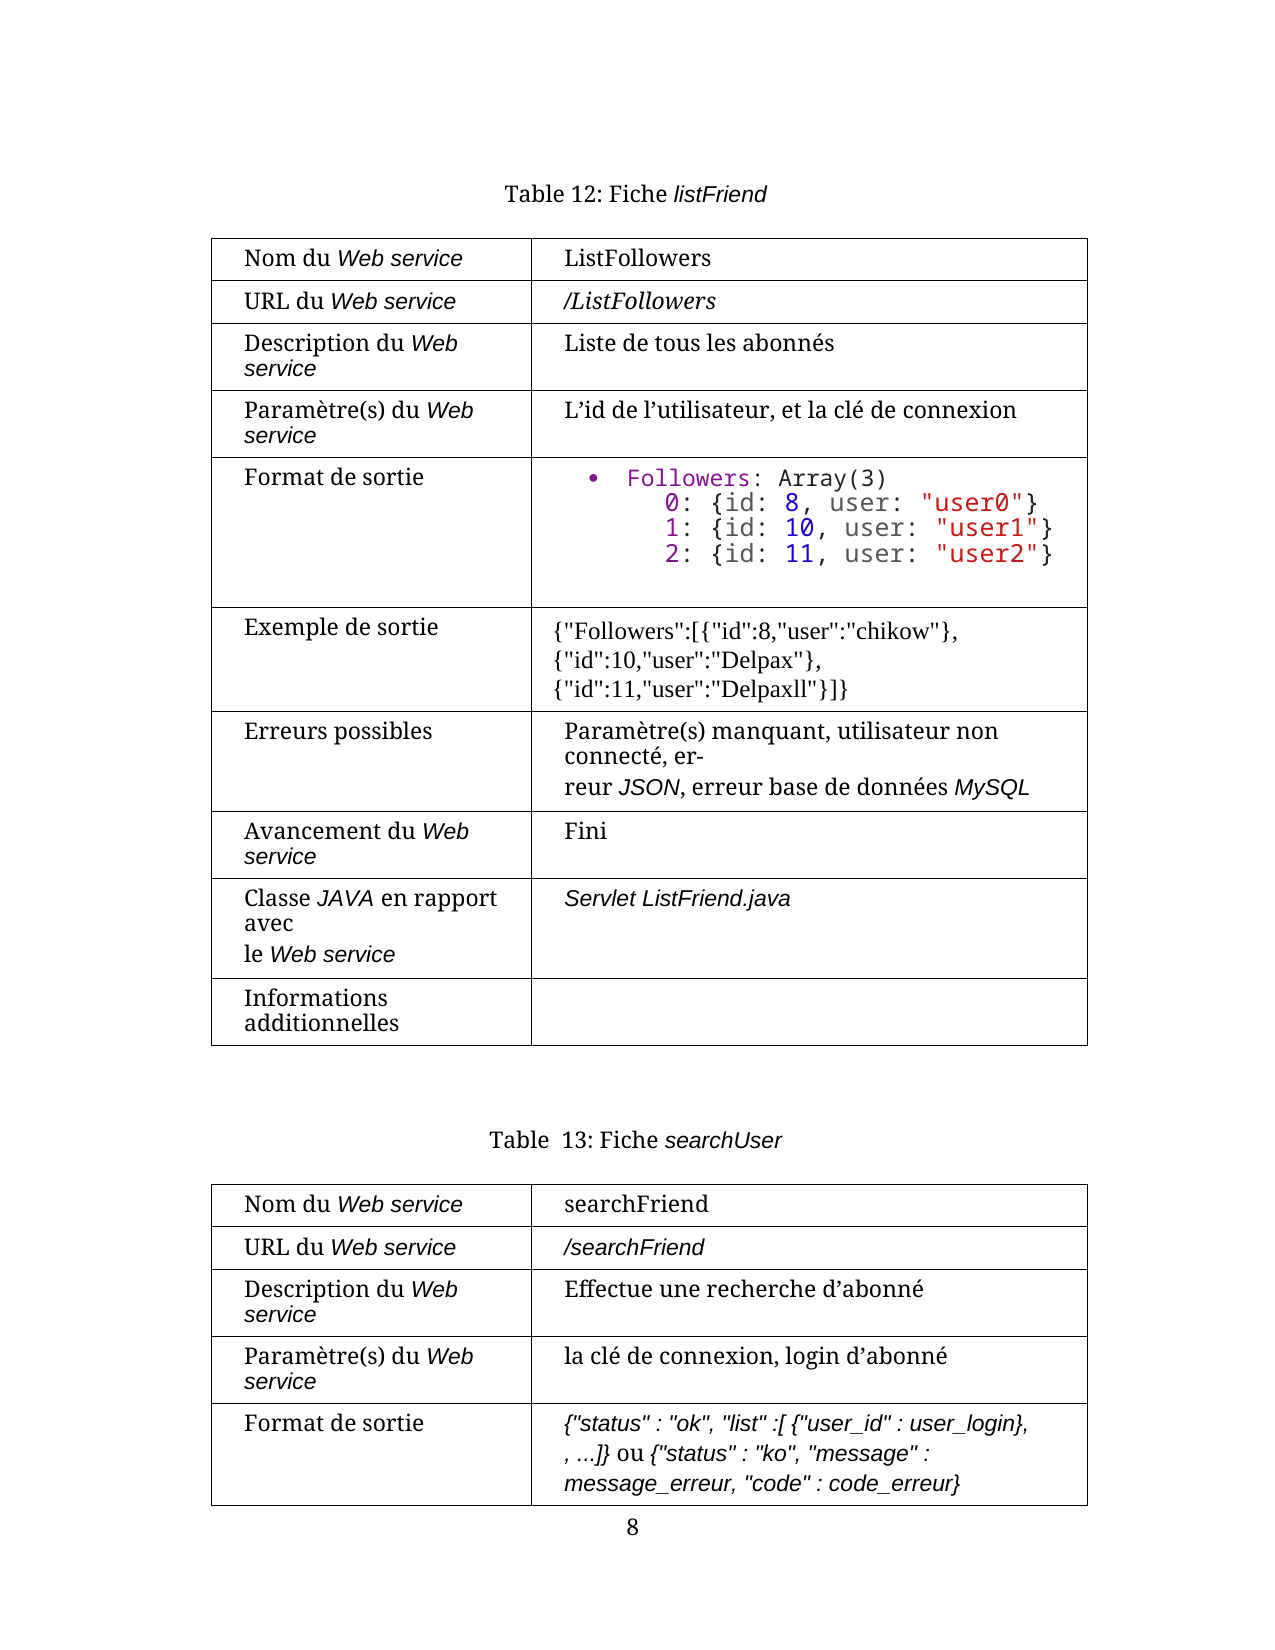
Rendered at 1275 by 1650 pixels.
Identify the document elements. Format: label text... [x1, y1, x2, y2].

table_header searchFriend [532, 1185, 1087, 1226]
table_cell L’id de l’utilisateur, et la clé de connexion [532, 391, 1087, 457]
table_cell Format de sortie [212, 458, 531, 607]
table_cell [532, 979, 1087, 1045]
table_cell Avancement du Web service [212, 812, 531, 878]
table_cell /ListFollowers [532, 281, 1087, 323]
table_cell Effectue une recherche d’abonné [532, 1270, 1087, 1336]
table_cell {"status" : "ok", "list" :[ {"user_id" : user_login}, , ...]} ou {"status" : "ko", "message" : message_erreur, "code" : code_erreur} [532, 1404, 1087, 1504]
table_cell Format de sortie [212, 1404, 531, 1504]
table_header Nom du Web service [212, 239, 531, 280]
table_cell URL du Web service [212, 1227, 531, 1269]
table_cell Paramètre(s) du Web service [212, 391, 531, 457]
table_cell Servlet ListFriend.java [532, 879, 1087, 978]
table_header Nom du Web service [212, 1185, 531, 1226]
table_cell Paramètre(s) du Web service [212, 1337, 531, 1403]
table_cell la clé de connexion, login d’abonné [532, 1337, 1087, 1403]
table_cell Fini [532, 812, 1087, 878]
table_cell Paramètre(s) manquant, utilisateur non connecté, er- reur JSON, erreur base de données MySQL [532, 712, 1087, 811]
table_cell Description du Web service [212, 324, 531, 390]
table_cell Informations additionnelles [212, 979, 531, 1045]
table_header ListFollowers [532, 239, 1087, 280]
table_cell Exemple de sortie [212, 608, 531, 711]
table_cell Followers: Array(3) 0: {id: 8, user: "user0"} 1: {id: 10, user: "user1"} 2: {id: 11, user: "user2"} [532, 458, 1087, 607]
table_cell Erreurs possibles [212, 712, 531, 811]
table_cell /searchFriend [532, 1227, 1087, 1269]
table_cell Description du Web service [212, 1270, 531, 1336]
table_cell Classe JAVA en rapport avec le Web service [212, 879, 531, 978]
table_cell {"Followers":[{"id":8,"user":"chikow"},{"id":10,"user":"Delpax"},{"id":11,"user":"Delpaxll"}]} [532, 608, 1087, 711]
text Table 12: Fiche listFriend [436, 178, 836, 209]
table_cell Liste de tous les abonnés [532, 324, 1087, 390]
text Table 13: Fiche searchUser [436, 1124, 836, 1156]
table_cell URL du Web service [212, 281, 531, 323]
